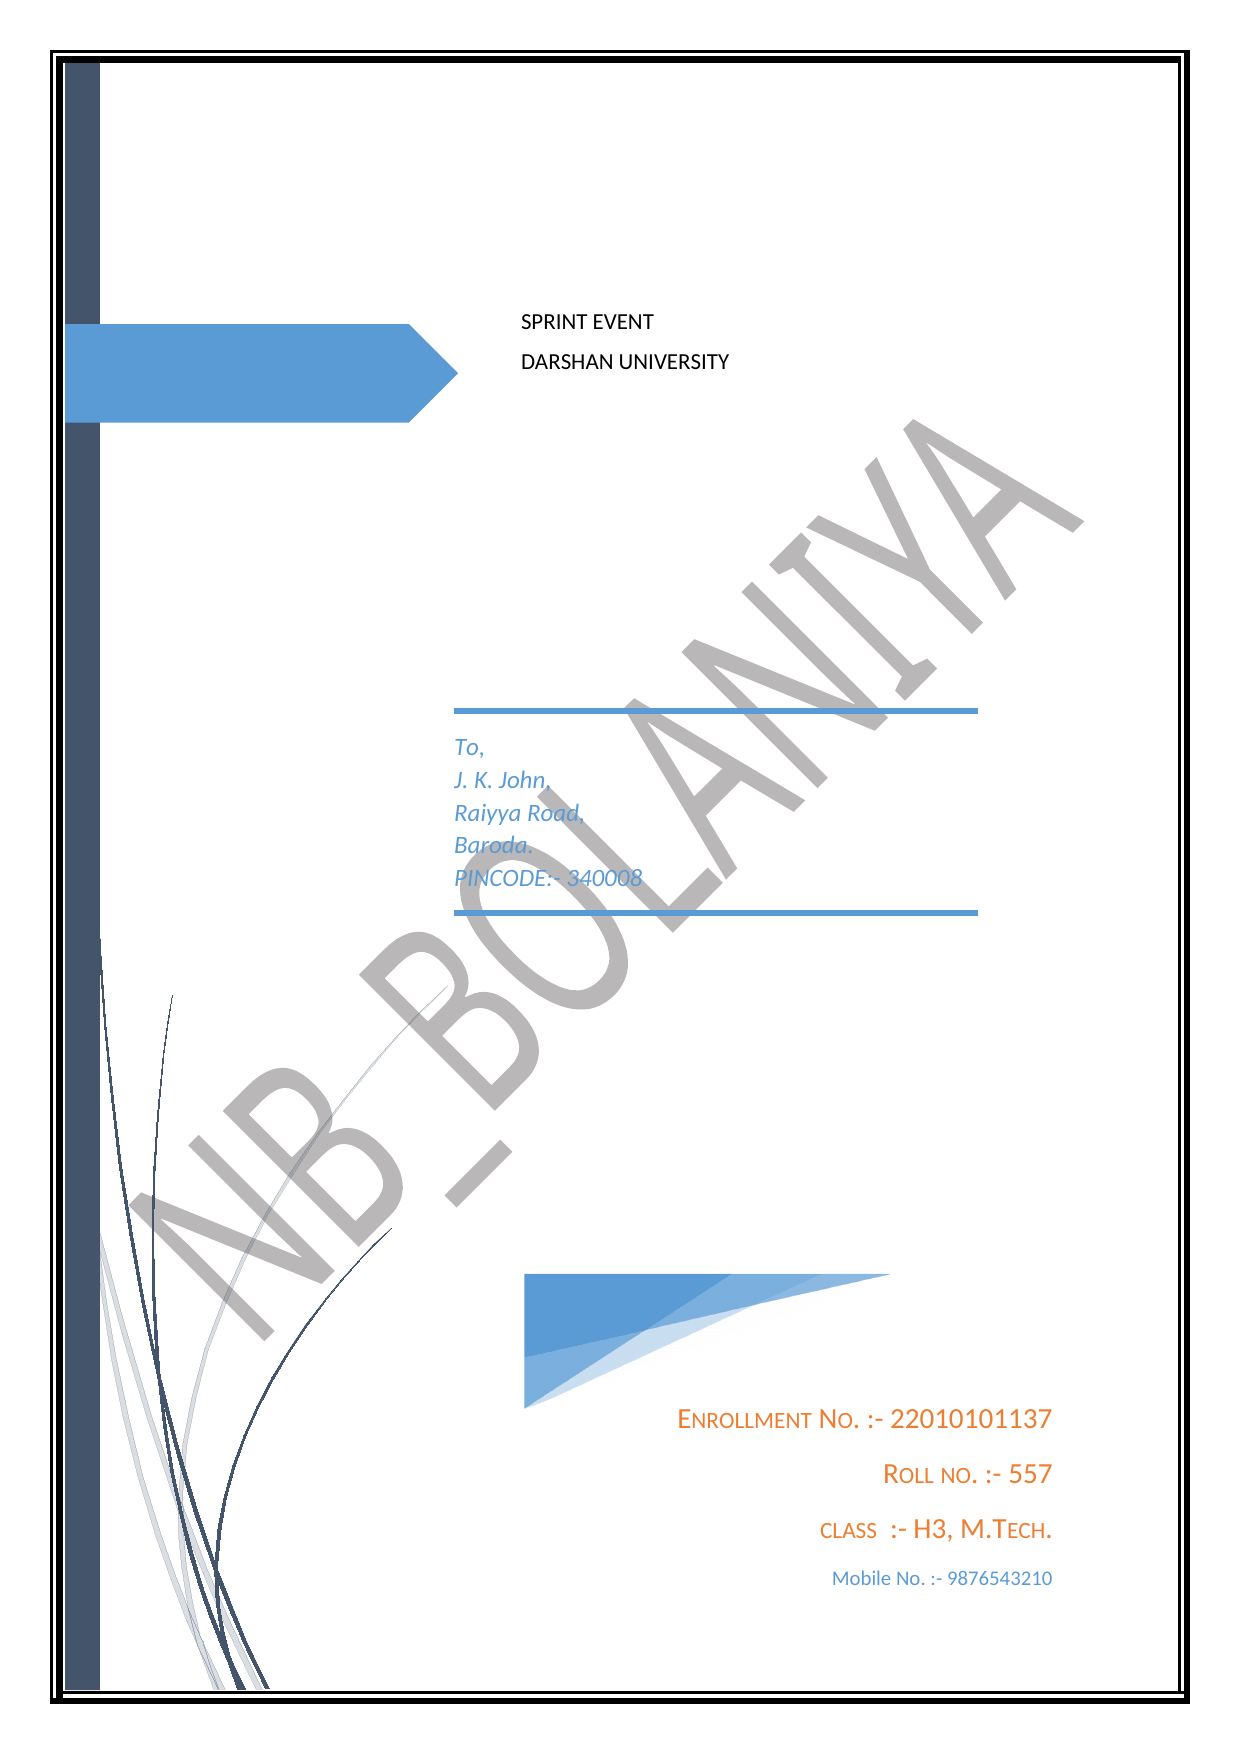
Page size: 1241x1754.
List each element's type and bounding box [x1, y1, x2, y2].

picture [524, 1273, 894, 1411]
